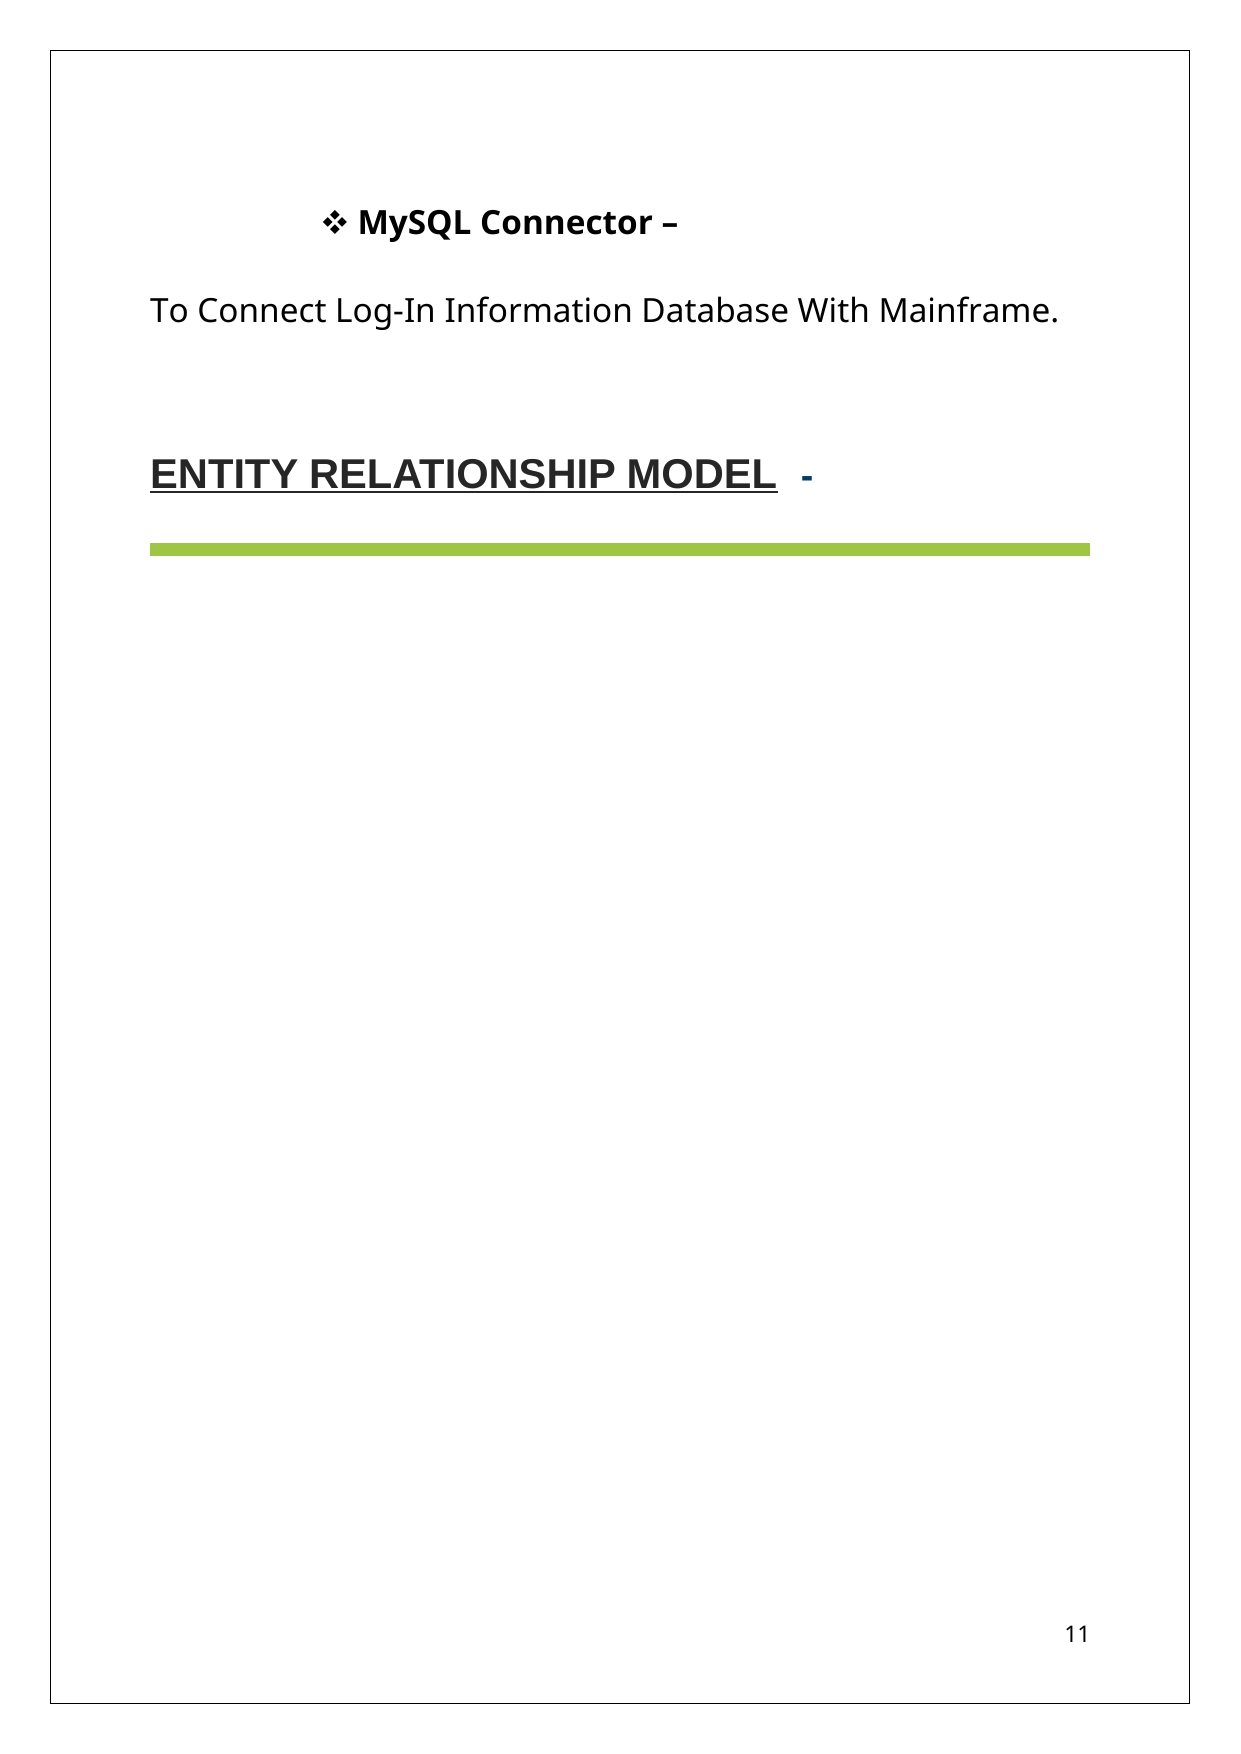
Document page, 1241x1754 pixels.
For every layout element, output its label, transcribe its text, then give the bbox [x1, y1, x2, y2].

text To Connect Log-In Information Database With Mainframe. [150, 286, 1090, 332]
title ENTITY RELATIONSHIP MODEL - [150, 449, 1090, 543]
list MySQL Connector – [320, 199, 1090, 244]
